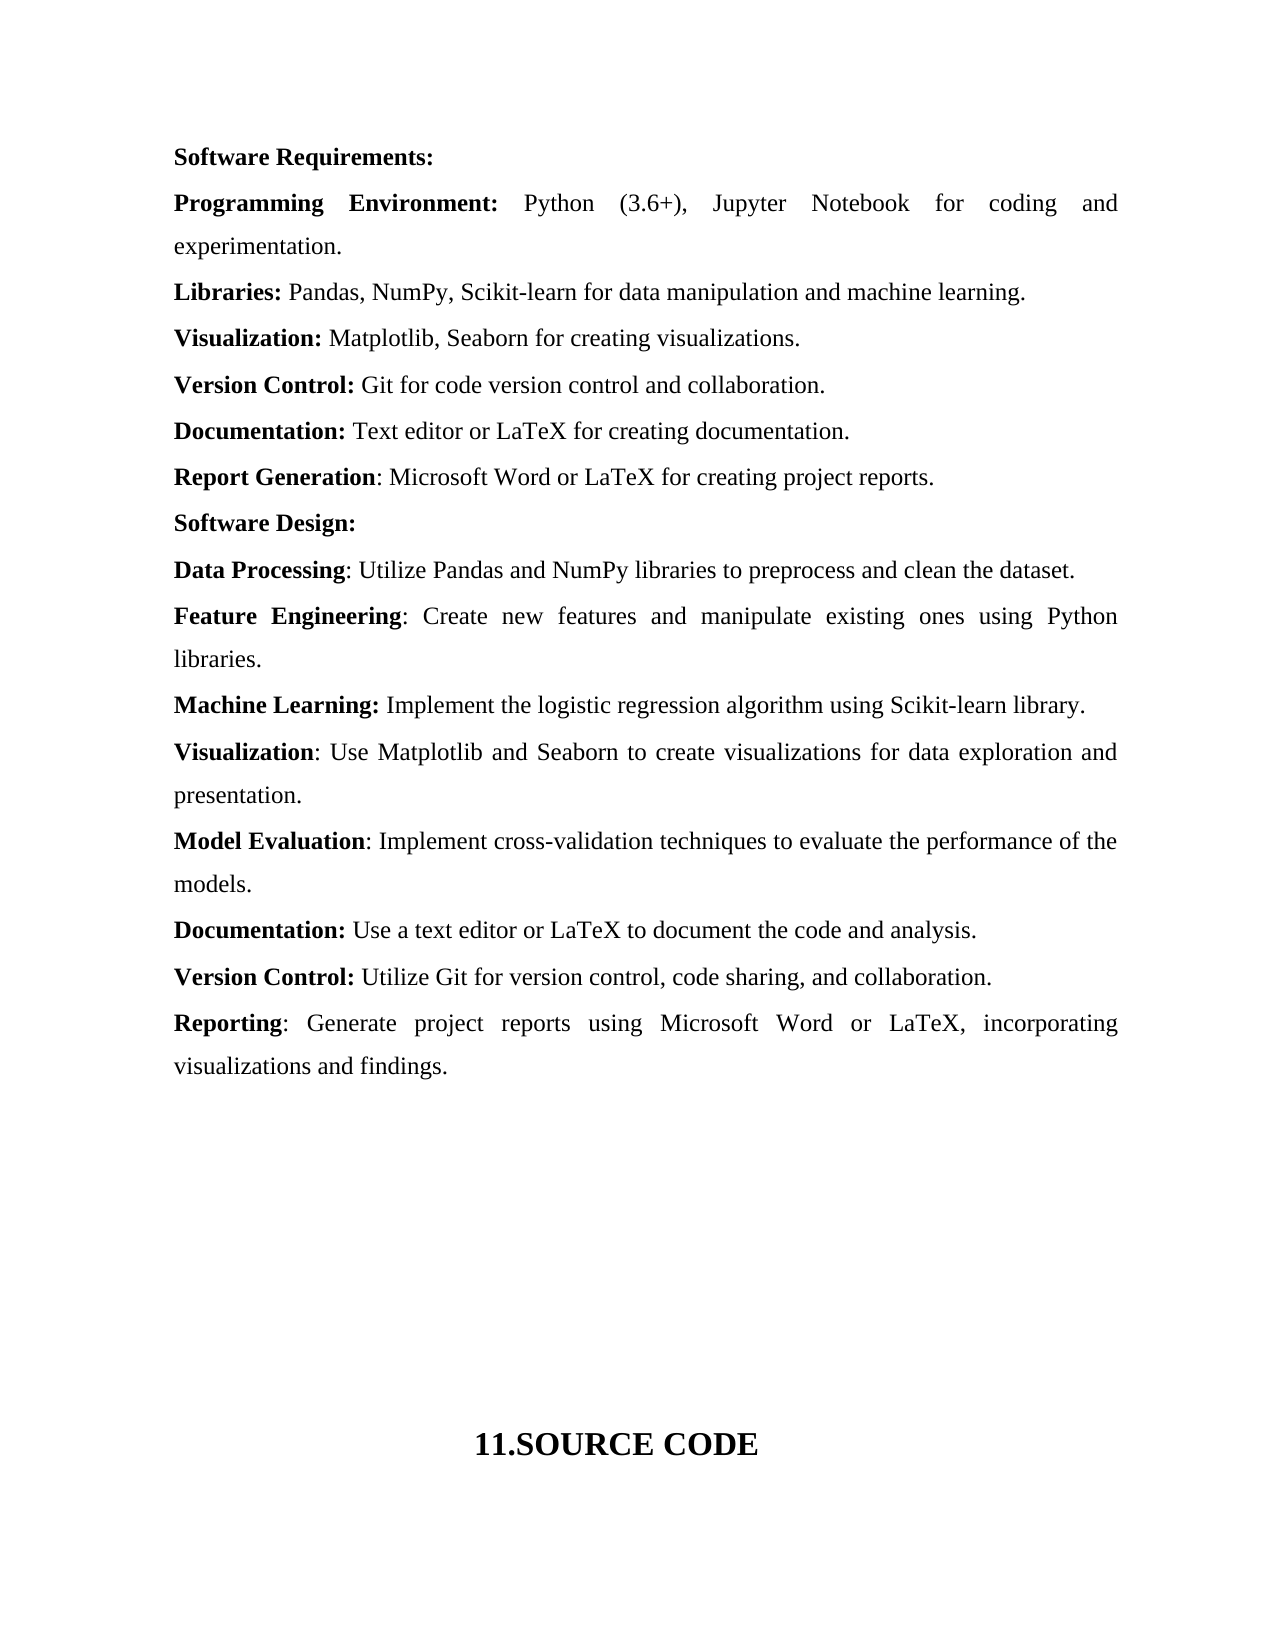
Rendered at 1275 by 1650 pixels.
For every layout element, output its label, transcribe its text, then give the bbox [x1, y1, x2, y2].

text Feature Engineering: Create new features and manipulate existing ones using Python libraries. [174, 601, 1119, 673]
text Reporting: Generate project reports using Microsoft Word or LaTeX, incorporating visualizations and findings. [174, 1008, 1119, 1080]
text Visualization: Matplotlib, Seaborn for creating visualizations. [174, 323, 1119, 352]
text Report Generation: Microsoft Word or LaTeX for creating project reports. [174, 462, 1119, 491]
text Software Design: [174, 508, 1119, 537]
text Programming Environment: Python (3.6+), Jupyter Notebook for coding and experimentation. [174, 188, 1119, 260]
text Data Processing: Utilize Pandas and NumPy libraries to preprocess and clean the dataset. [174, 555, 1119, 583]
text 11.SOURCE CODE [114, 1425, 1119, 1463]
text Visualization: Use Matplotlib and Seaborn to create visualizations for data exploration and presentation. [174, 737, 1119, 808]
text Version Control: Utilize Git for version control, code sharing, and collaboration. [174, 962, 1119, 990]
text Documentation: Use a text editor or LaTeX to document the code and analysis. [174, 915, 1119, 944]
text Model Evaluation: Implement cross-validation techniques to evaluate the performance of the models. [174, 826, 1119, 898]
text Machine Learning: Implement the logistic regression algorithm using Scikit-learn library. [174, 690, 1119, 719]
text Version Control: Git for code version control and collaboration. [174, 370, 1119, 398]
text Documentation: Text editor or LaTeX for creating documentation. [174, 416, 1119, 445]
text Libraries: Pandas, NumPy, Scikit-learn for data manipulation and machine learning. [174, 277, 1119, 306]
text Software Requirements: [174, 142, 1119, 170]
